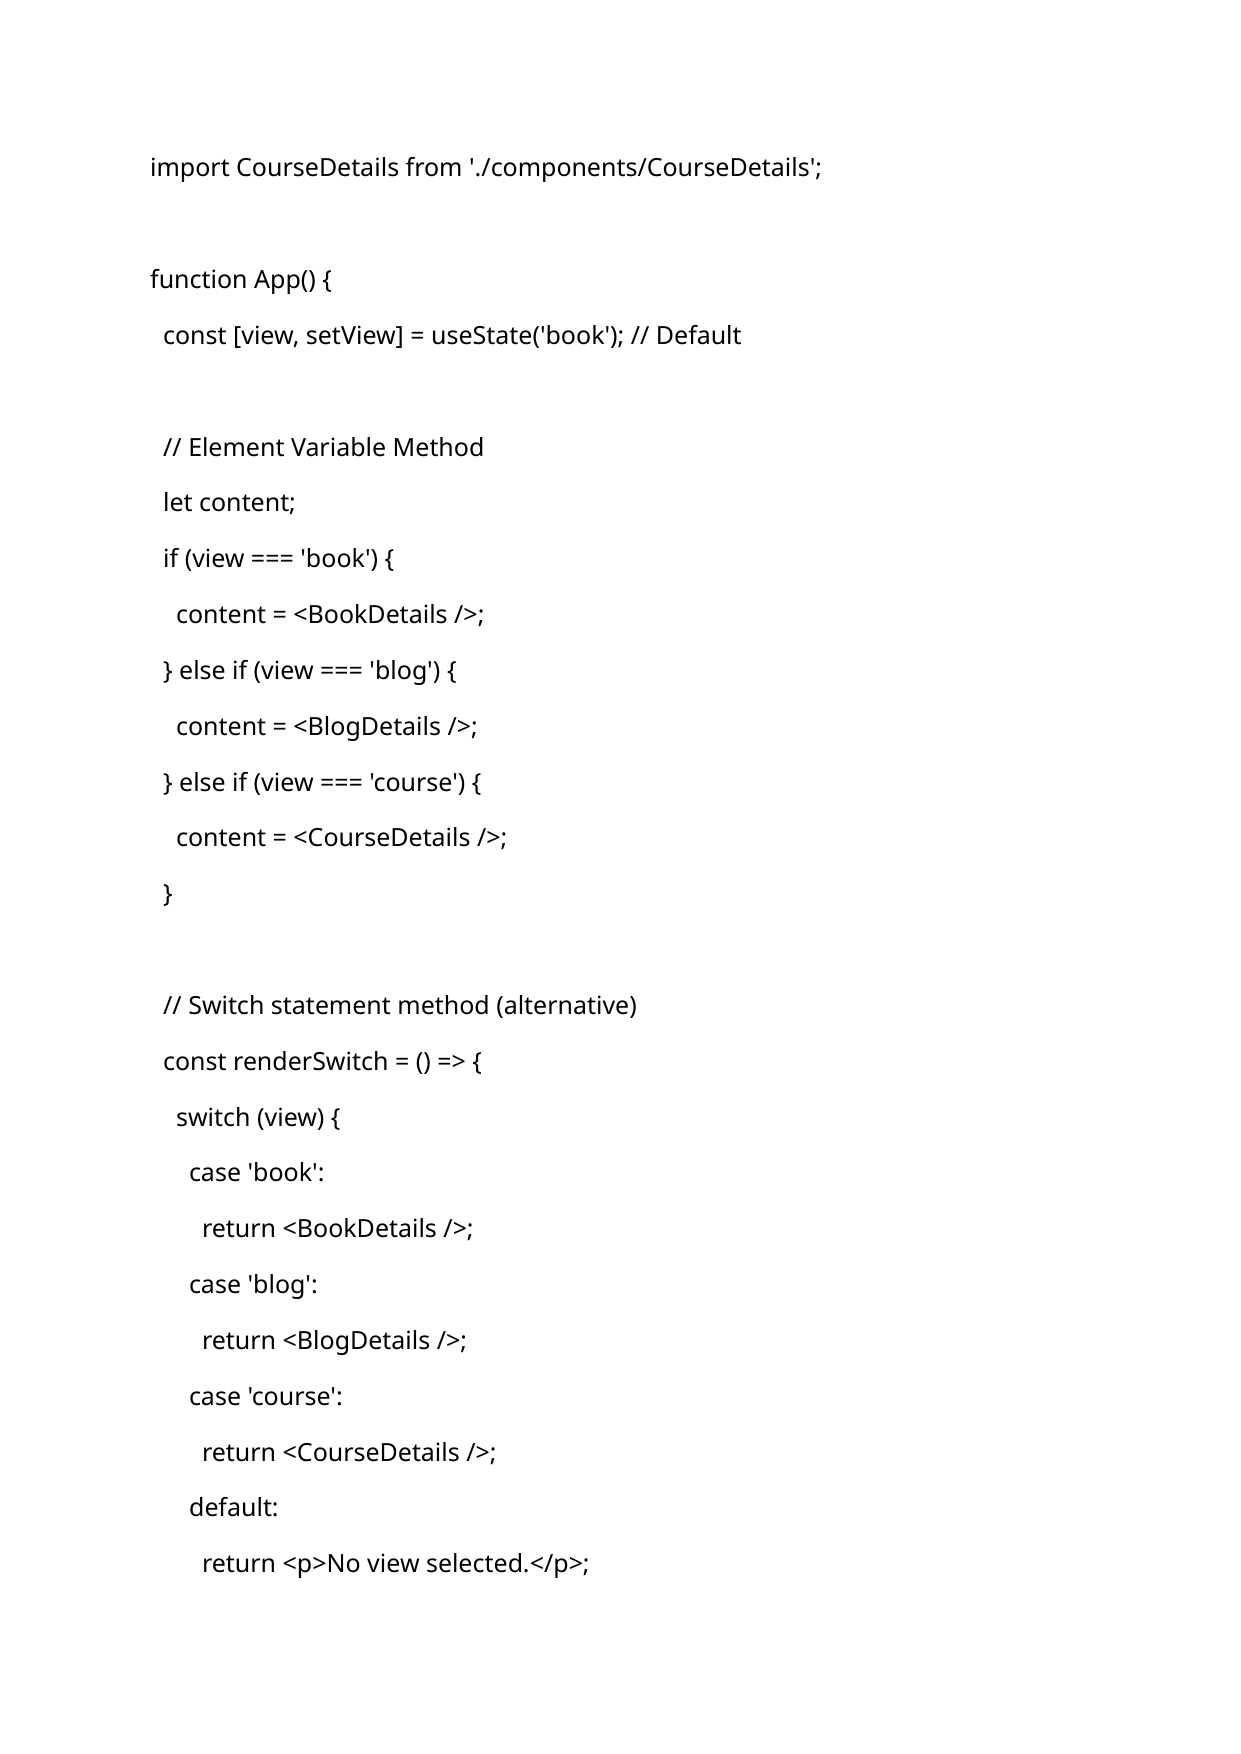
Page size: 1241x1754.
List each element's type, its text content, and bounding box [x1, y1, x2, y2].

text return <BlogDetails />; [150, 1322, 1090, 1357]
text } [150, 876, 1090, 910]
text return <CourseDetails />; [150, 1434, 1090, 1468]
text case 'blog': [150, 1267, 1090, 1301]
text return <p>No view selected.</p>; [150, 1546, 1090, 1580]
text } else if (view === 'course') { [150, 764, 1090, 798]
text function App() { [150, 262, 1090, 296]
text const renderSwitch = () => { [150, 1043, 1090, 1077]
text let content; [150, 485, 1090, 519]
text // Element Variable Method [150, 429, 1090, 463]
text case 'book': [150, 1155, 1090, 1189]
text switch (view) { [150, 1099, 1090, 1133]
text content = <BlogDetails />; [150, 708, 1090, 742]
text content = <CourseDetails />; [150, 820, 1090, 854]
text default: [150, 1490, 1090, 1524]
text case 'course': [150, 1378, 1090, 1412]
text } else if (view === 'blog') { [150, 652, 1090, 687]
text return <BookDetails />; [150, 1211, 1090, 1245]
text // Switch statement method (alternative) [150, 987, 1090, 1022]
text import CourseDetails from './components/CourseDetails'; [150, 150, 1090, 184]
text if (view === 'book') { [150, 541, 1090, 575]
text const [view, setView] = useState('book'); // Default [150, 317, 1090, 352]
text content = <BookDetails />; [150, 597, 1090, 631]
